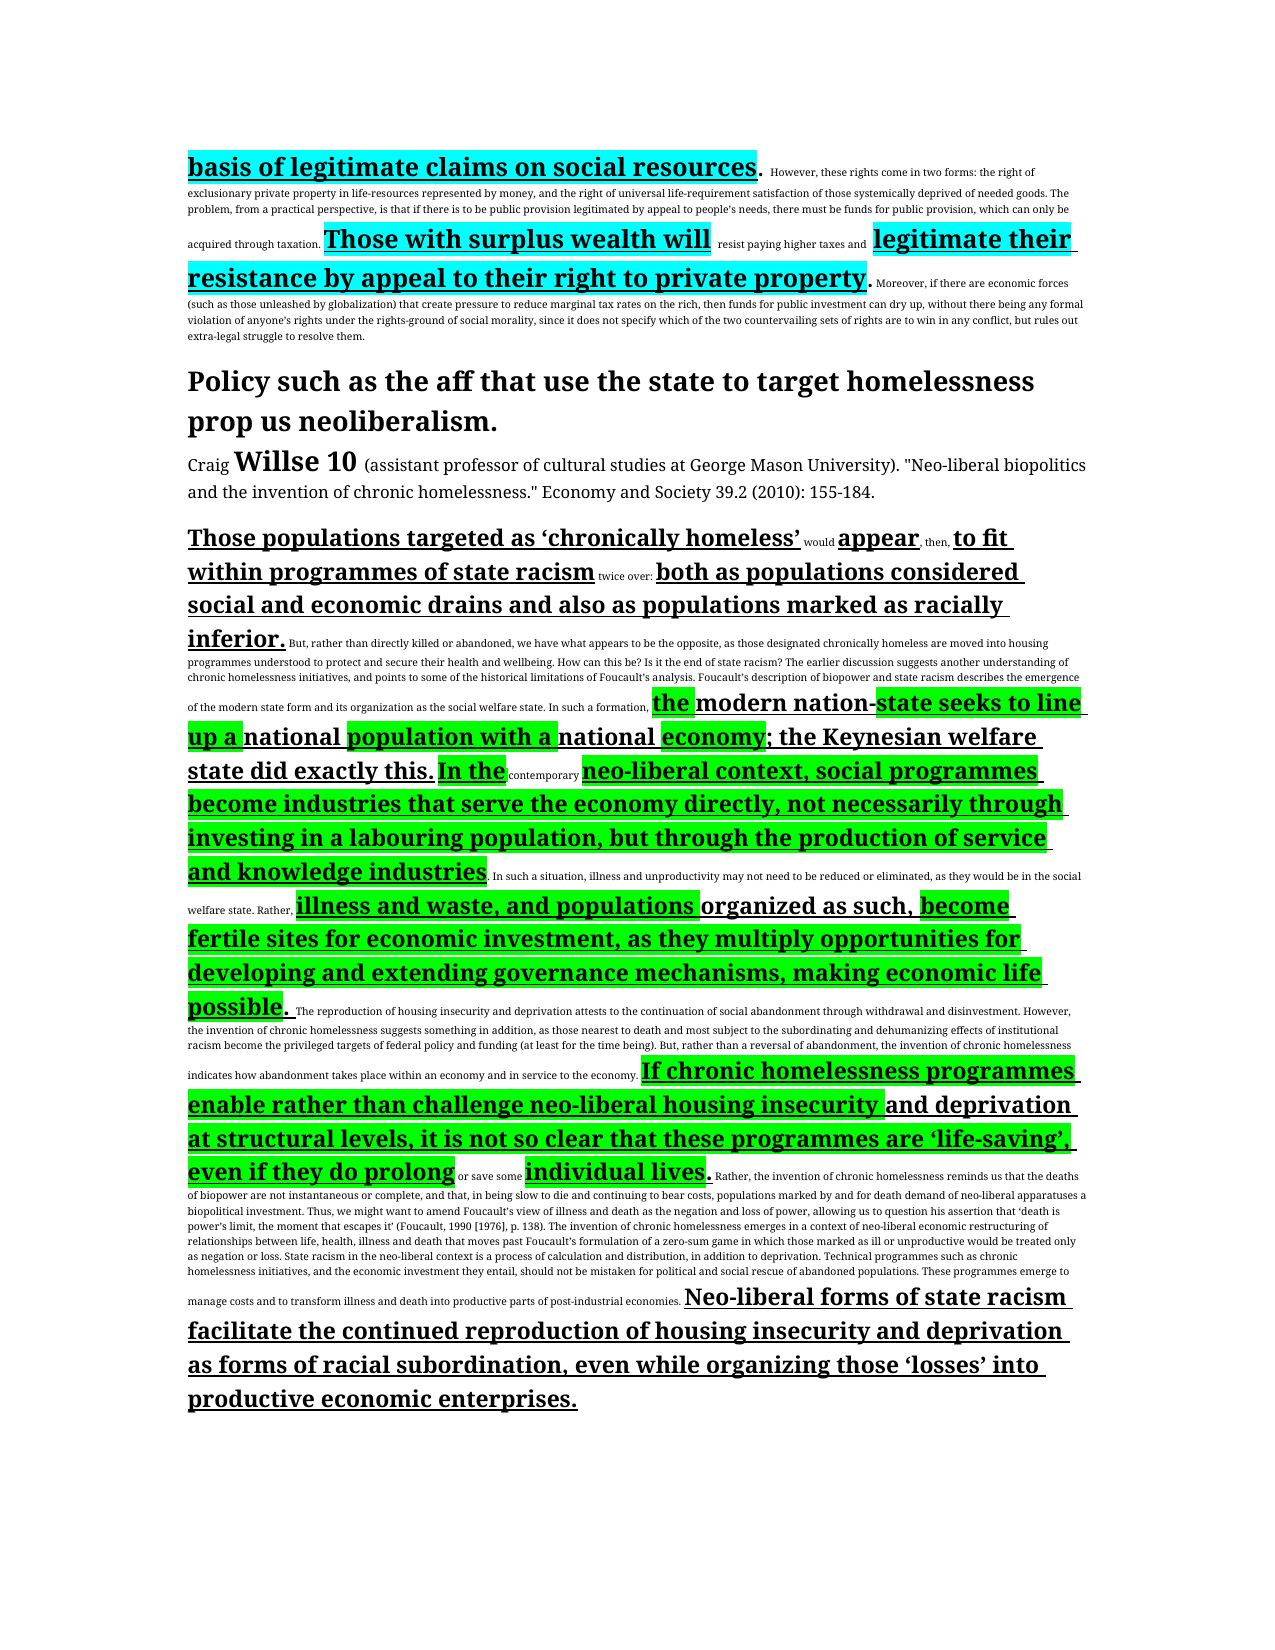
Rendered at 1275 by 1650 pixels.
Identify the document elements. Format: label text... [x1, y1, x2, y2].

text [187, 150, 1087, 344]
text Those populations targeted as ‘chronically homeless’ would appear, then, to fit within programmes of state racism twice over: both as populations considered social and economic drains and also as populations marked as racially inferior. But, rather than directly killed or abandoned, we have what appears to be the opposite, as those designated chronically homeless are moved into housing programmes understood to protect and secure their health and wellbeing. How can this be? Is it the end of state racism? The earlier discussion suggests another understanding of chronic homelessness initiatives, and points to some of the historical limitations of Foucault’s analysis. Foucault’s description of biopower and state racism describes the emergence of the modern state form and its organization as the social welfare state. In such a formation, the modern nation-state seeks to line up a national population with a national economy; the Keynesian welfare state did exactly this. In the contemporary neo-liberal context, social programmes become industries that serve the economy directly, not necessarily through investing in a labouring population, but through the production of service and knowledge industries. In such a situation, illness and unproductivity may not need to be reduced or eliminated, as they would be in the social welfare state. Rather, illness and waste, and populations organized as such, become fertile sites for economic investment, as they multiply opportunities for developing and extending governance mechanisms, making economic life possible. The reproduction of housing insecurity and deprivation attests to the continuation of social abandonment through withdrawal and disinvestment. However, the invention of chronic homelessness suggests something in addition, as those nearest to death and most subject to the subordinating and dehumanizing effects of institutional racism become the privileged targets of federal policy and funding (at least for the time being). But, rather than a reversal of abandonment, the invention of chronic homelessness indicates how abandonment takes place within an economy and in service to the economy. If chronic homelessness programmes enable rather than challenge neo-liberal housing insecurity and deprivation at structural levels, it is not so clear that these programmes are ‘life-saving’, even if they do prolong or save some individual lives. Rather, the invention of chronic homelessness reminds us that the deaths of biopower are not instantaneous or complete, and that, in being slow to die and continuing to bear costs, populations marked by and for death demand of neo-liberal apparatuses a biopolitical investment. Thus, we might want to amend Foucault’s view of illness and death as the negation and loss of power, allowing us to question his assertion that ‘death is power’s limit, the moment that escapes it’ (Foucault, 1990 [1976], p. 138). The invention of chronic homelessness emerges in a context of neo-liberal economic restructuring of relationships between life, health, illness and death that moves past Foucault’s formulation of a zero-sum game in which those marked as ill or unproductive would be treated only as negation or loss. State racism in the neo-liberal context is a process of calculation and distribution, in addition to deprivation. Technical programmes such as chronic homelessness initiatives, and the economic investment they entail, should not be mistaken for political and social rescue of abandoned populations. These programmes emerge to manage costs and to transform illness and death into productive parts of post-industrial economies. Neo-liberal forms of state racism facilitate the continued reproduction of housing insecurity and deprivation as forms of racial subordination, even while organizing those ‘losses’ into productive economic enterprises. [187, 522, 1087, 1414]
subtitle Policy such as the aff that use the state to target homelessness prop us neoliberalism. [187, 362, 1087, 439]
text Craig Willse 10 (assistant professor of cultural studies at George Mason University). "Neo-liberal biopolitics and the invention of chronic homelessness." Economy and Society 39.2 (2010): 155-184. [187, 442, 1087, 503]
